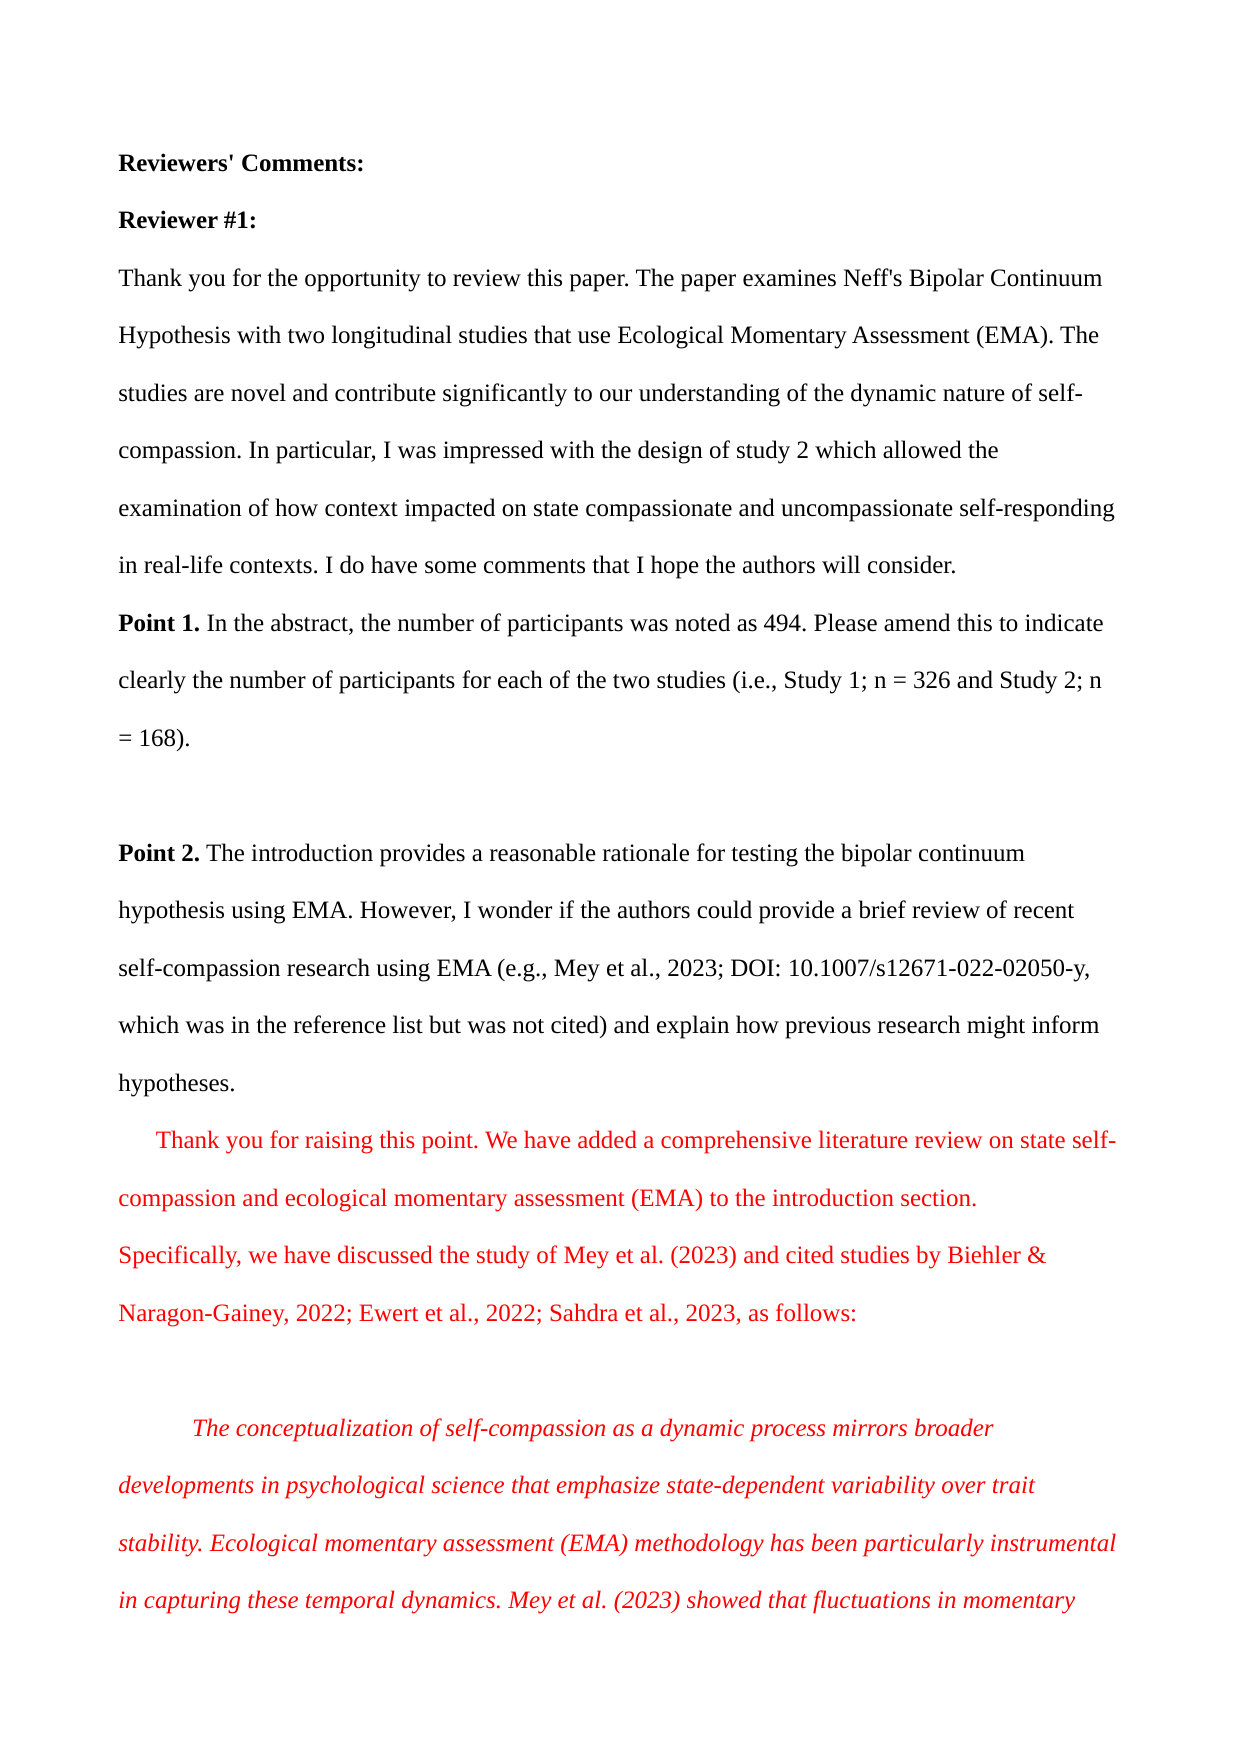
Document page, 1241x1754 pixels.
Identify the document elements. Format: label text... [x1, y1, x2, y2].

text Specifically, we have discussed the study of Mey et al. (2023) and cited studies by Biehler & Naragon-Gainey, 2022; Ewert et al., 2022; Sahdra et al., 2023, as follows: [118, 1240, 1122, 1326]
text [118, 1413, 1122, 1614]
text Thank you for raising this point. We have added a comprehensive literature review on state self-compassion and ecological momentary assessment (EMA) to the introduction section. [118, 1125, 1122, 1211]
text Point 1. In the abstract, the number of participants was noted as 494. Please amend this to indicate clearly the number of participants for each of the two studies (i.e., Study 1; n = 326 and Study 2; n = 168). [118, 608, 1122, 751]
text Reviewers' Comments: Reviewer #1: [118, 148, 1122, 234]
text Point 2. The introduction provides a reasonable rationale for testing the bipolar continuum hypothesis using EMA. However, I wonder if the authors could provide a brief review of recent self-compassion research using EMA (e.g., Mey et al., 2023; DOI: 10.1007/s12671-022-02050-y, which was in the reference list but was not cited) and explain how previous research might inform hypotheses. [118, 838, 1122, 1096]
text Thank you for the opportunity to review this paper. The paper examines Neff's Bipolar Continuum Hypothesis with two longitudinal studies that use Ecological Momentary Assessment (EMA). The studies are novel and contribute significantly to our understanding of the dynamic nature of self-compassion. In particular, I was impressed with the design of study 2 which allowed the examination of how context impacted on state compassionate and uncompassionate self-responding in real-life contexts. I do have some comments that I hope the authors will consider. [118, 263, 1122, 579]
